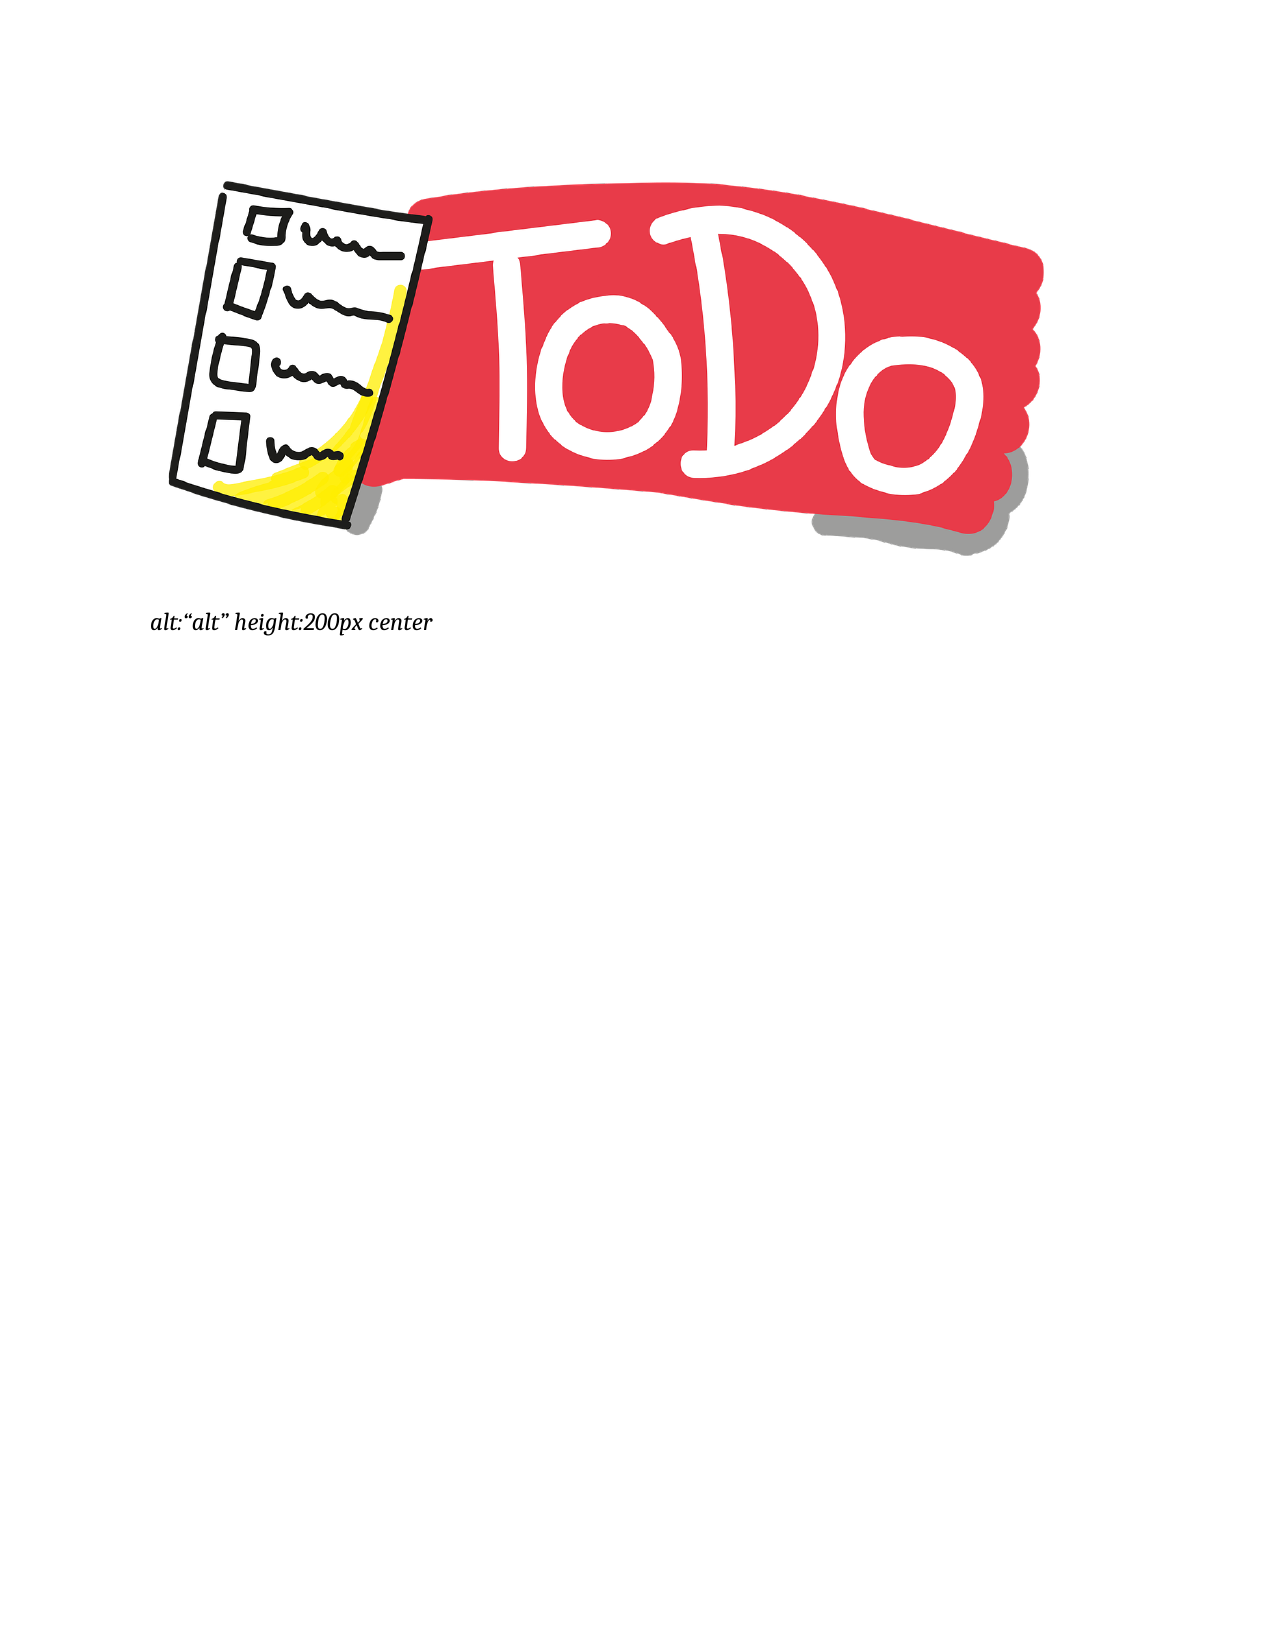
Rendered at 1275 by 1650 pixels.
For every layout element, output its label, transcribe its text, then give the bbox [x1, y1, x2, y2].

picture [168, 150, 1044, 588]
text alt:“alt” height:200px center [150, 608, 1125, 637]
